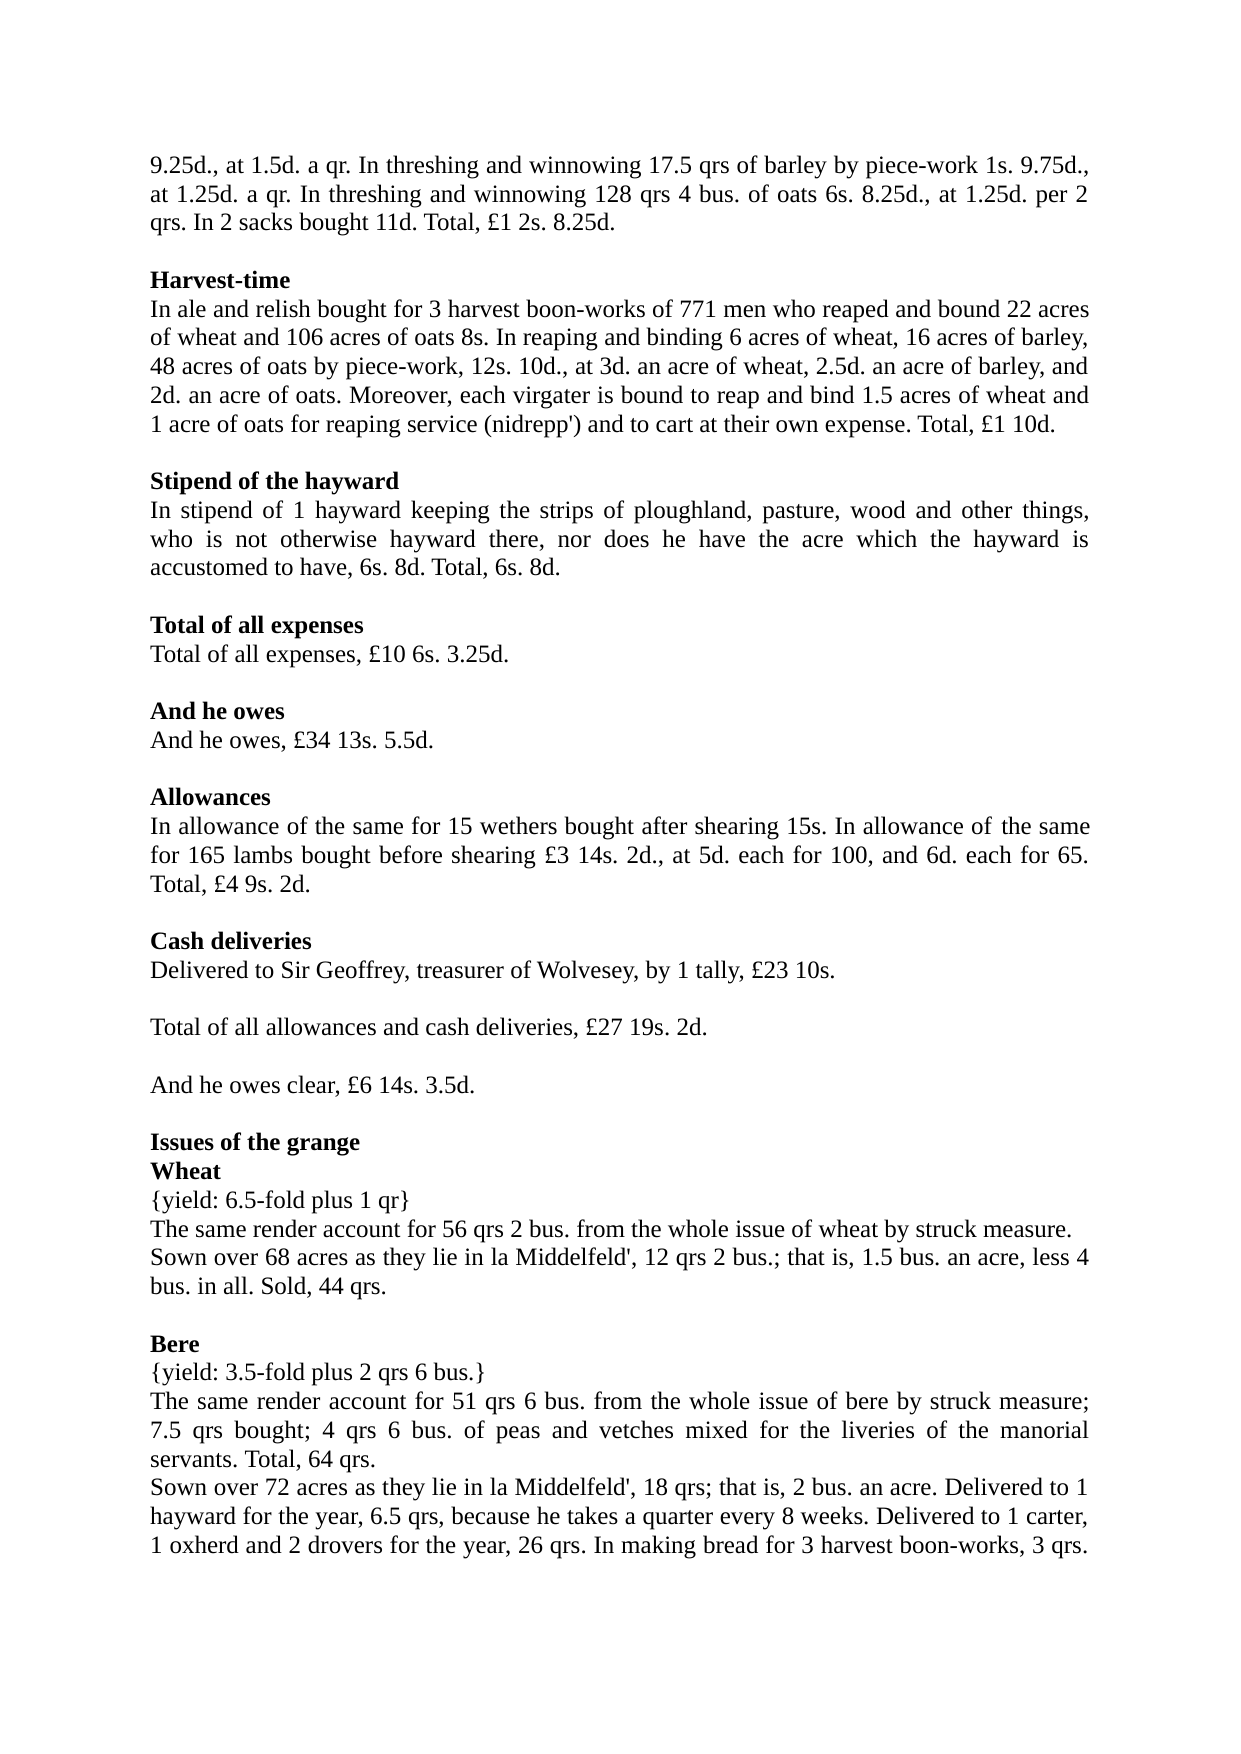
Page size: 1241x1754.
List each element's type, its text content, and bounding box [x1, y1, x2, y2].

text Bere [150, 1329, 1090, 1357]
text The same render account for 56 qrs 2 bus. from the whole issue of wheat by struck measure. [150, 1214, 1090, 1242]
text Harvest-time [150, 265, 1090, 294]
text Issues of the grange [150, 1127, 1090, 1156]
text Total of all expenses [150, 610, 1090, 639]
text And he owes clear, £6 14s. 3.5d. [150, 1070, 1090, 1099]
text Wheat [150, 1156, 1090, 1185]
text In allowance of the same for 15 wethers bought after shearing 15s. In allowance of the same for 165 lambs bought before shearing £3 14s. 2d., at 5d. each for 100, and 6d. each for 65. Total, £4 9s. 2d. [150, 811, 1090, 897]
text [150, 150, 1090, 236]
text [150, 1472, 1090, 1559]
text And he owes, £34 13s. 5.5d. [150, 725, 1090, 754]
text Allowances [150, 782, 1090, 811]
text In ale and relish bought for 3 harvest boon-works of 771 men who reaped and bound 22 acres of wheat and 106 acres of oats 8s. In reaping and binding 6 acres of wheat, 16 acres of barley, 48 acres of oats by piece-work, 12s. 10d., at 3d. an acre of wheat, 2.5d. an acre of barley, and 2d. an acre of oats. Moreover, each virgater is bound to reap and bind 1.5 acres of wheat and 1 acre of oats for reaping service (nidrepp') and to cart at their own expense. Total, £1 10d. [150, 294, 1090, 437]
text Total of all expenses, £10 6s. 3.25d. [150, 639, 1090, 667]
text Stipend of the hayward [150, 466, 1090, 495]
text Cash deliveries [150, 926, 1090, 955]
text The same render account for 51 qrs 6 bus. from the whole issue of bere by struck measure; 7.5 qrs bought; 4 qrs 6 bus. of peas and vetches mixed for the liveries of the manorial servants. Total, 64 qrs. [150, 1386, 1090, 1472]
text Delivered to Sir Geoffrey, treasurer of Wolvesey, by 1 tally, £23 10s. [150, 955, 1090, 984]
text And he owes [150, 696, 1090, 725]
text Sown over 68 acres as they lie in la Middelfeld', 12 qrs 2 bus.; that is, 1.5 bus. an acre, less 4 bus. in all. Sold, 44 qrs. [150, 1242, 1090, 1300]
text In stipend of 1 hayward keeping the strips of ploughland, pasture, wood and other things, who is not otherwise hayward there, nor does he have the acre which the hayward is accustomed to have, 6s. 8d. Total, 6s. 8d. [150, 495, 1090, 581]
text {yield: 3.5-fold plus 2 qrs 6 bus.} [150, 1357, 1090, 1386]
text Total of all allowances and cash deliveries, £27 19s. 2d. [150, 1012, 1090, 1041]
text {yield: 6.5-fold plus 1 qr} [150, 1185, 1090, 1214]
